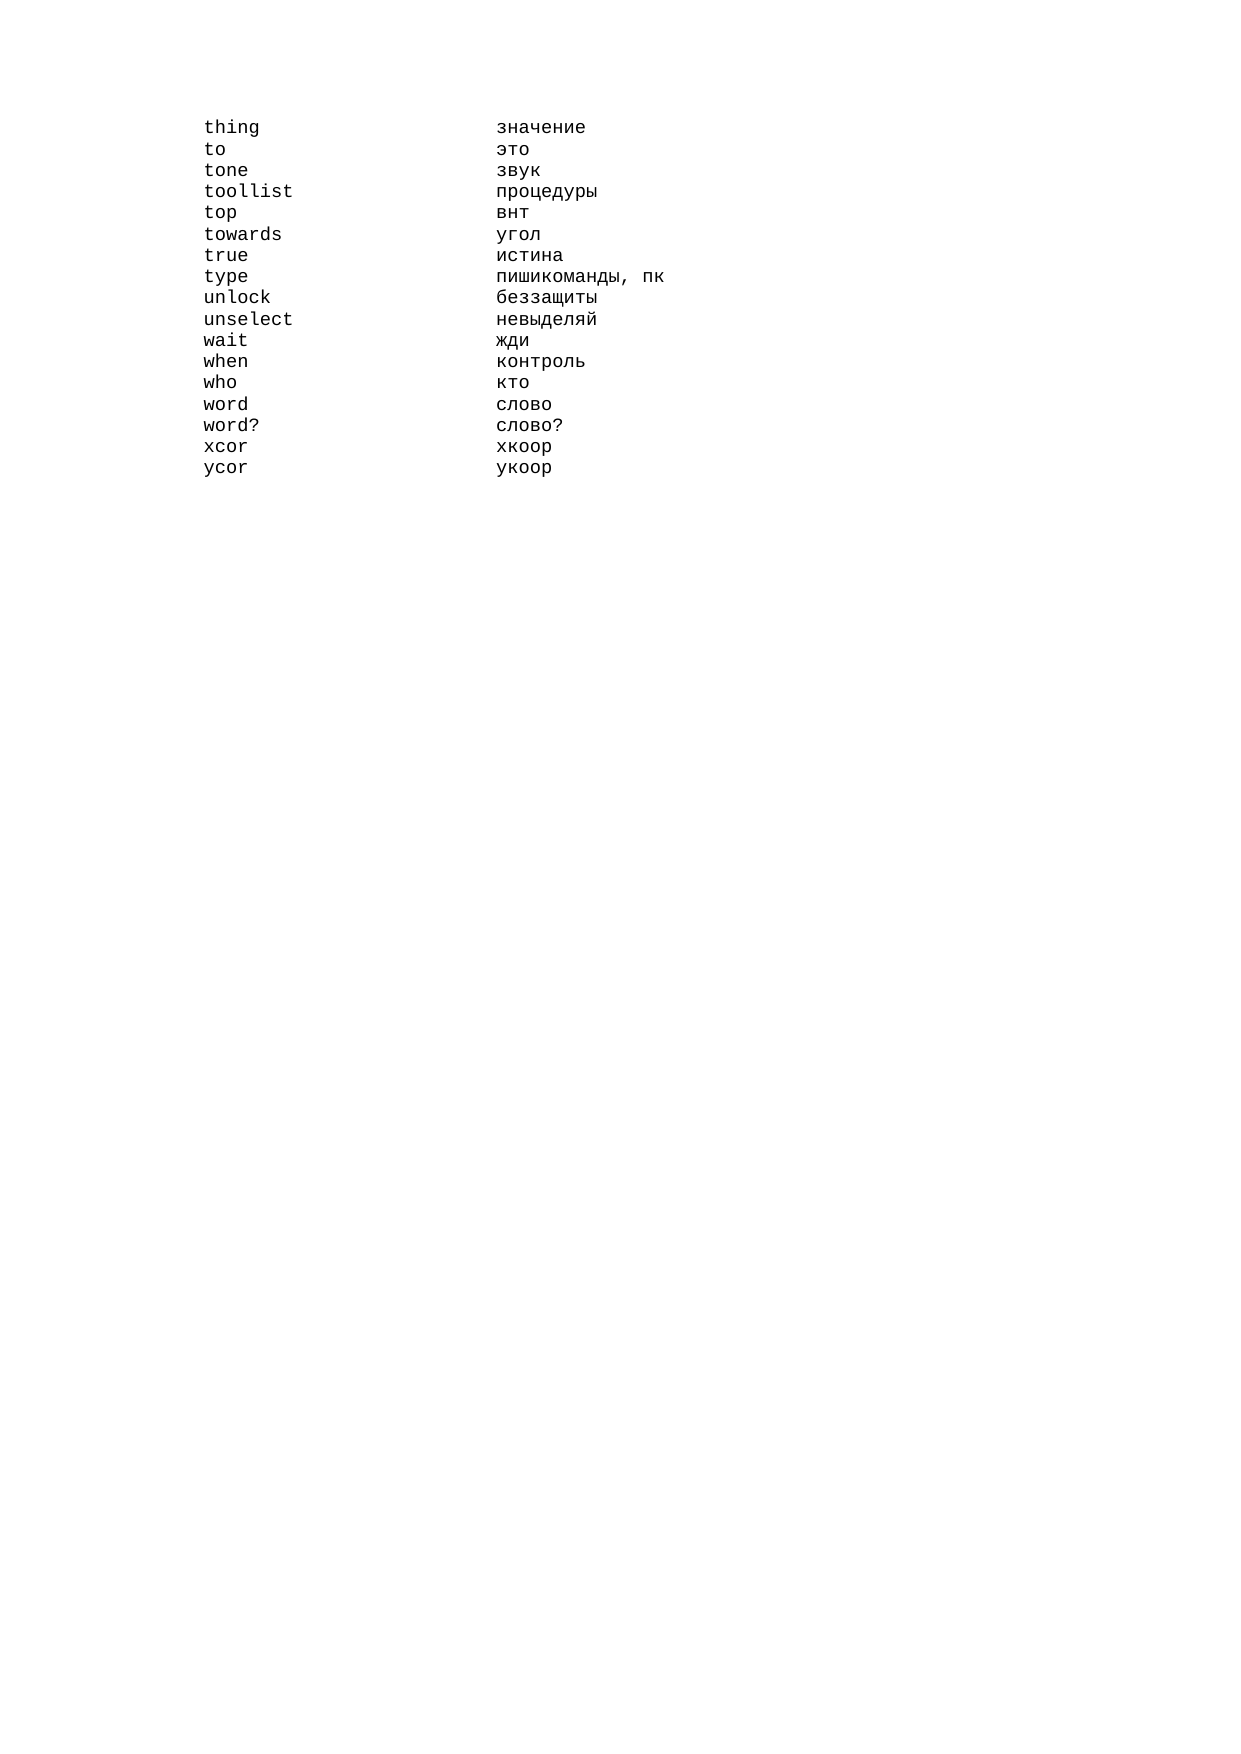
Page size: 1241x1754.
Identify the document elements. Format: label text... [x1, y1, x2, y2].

text who кто [136, 373, 1163, 394]
text toollist процедуры [136, 182, 1163, 203]
text wait жди [136, 331, 1163, 352]
text true истина [136, 246, 1163, 267]
text when контроль [136, 352, 1163, 373]
text ycor укоор [136, 458, 1163, 479]
text to это [136, 139, 1163, 161]
text xcor хкоор [136, 437, 1163, 458]
text type пишикоманды, пк [136, 267, 1163, 288]
text top внт [136, 203, 1163, 224]
text tone звук [136, 161, 1163, 182]
text word? слово? [136, 416, 1163, 437]
text thing значение [136, 118, 1163, 139]
text unselect невыделяй [136, 309, 1163, 331]
text unlock беззащиты [136, 288, 1163, 309]
text towards угол [136, 224, 1163, 246]
text word слово [136, 394, 1163, 416]
